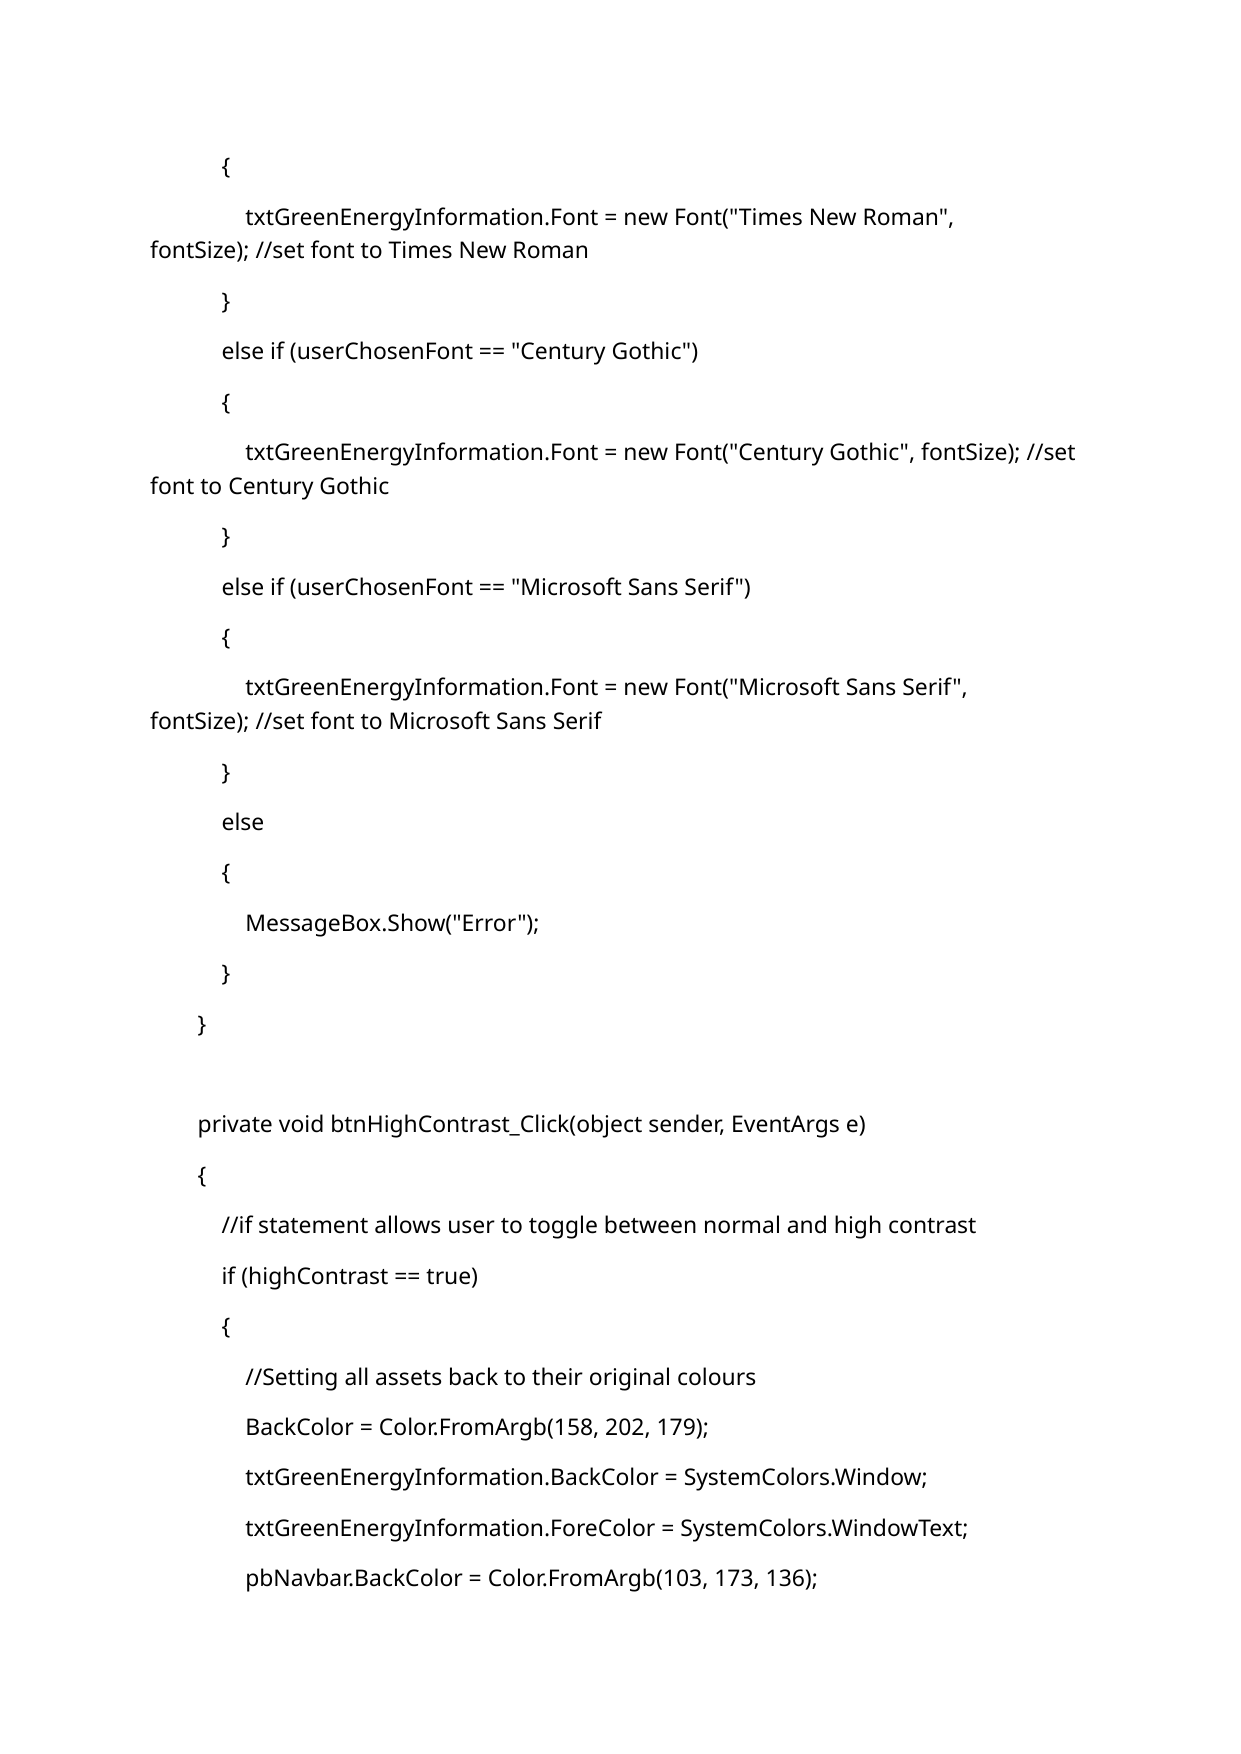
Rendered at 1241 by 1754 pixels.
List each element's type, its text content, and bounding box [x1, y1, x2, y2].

text } [150, 1007, 1090, 1039]
text //if statement allows user to toggle between normal and high contrast [150, 1209, 1090, 1240]
text { [150, 856, 1090, 887]
text BackColor = Color.FromArgb(158, 202, 179); [150, 1411, 1090, 1442]
text txtGreenEnergyInformation.BackColor = SystemColors.Window; [150, 1461, 1090, 1492]
text private void btnHighContrast_Click(object sender, EventArgs e) [150, 1108, 1090, 1139]
text else if (userChosenFont == "Century Gothic") [150, 335, 1090, 366]
text } [150, 957, 1090, 988]
text MessageBox.Show("Error"); [150, 907, 1090, 938]
text { [150, 150, 1090, 181]
text txtGreenEnergyInformation.ForeColor = SystemColors.WindowText; [150, 1512, 1090, 1543]
text txtGreenEnergyInformation.Font = new Font("Times New Roman", fontSize); //set font to Times New Roman [150, 200, 1090, 265]
text { [150, 1310, 1090, 1341]
text else if (userChosenFont == "Microsoft Sans Serif") [150, 570, 1090, 602]
text } [150, 755, 1090, 787]
text { [150, 385, 1090, 417]
text txtGreenEnergyInformation.Font = new Font("Microsoft Sans Serif", fontSize); //set font to Microsoft Sans Serif [150, 671, 1090, 736]
text pbNavbar.BackColor = Color.FromArgb(103, 173, 136); [150, 1562, 1090, 1593]
text { [150, 621, 1090, 652]
text } [150, 284, 1090, 316]
text else [150, 806, 1090, 837]
text } [150, 520, 1090, 551]
text txtGreenEnergyInformation.Font = new Font("Century Gothic", fontSize); //set font to Century Gothic [150, 436, 1090, 501]
text //Setting all assets back to their original colours [150, 1360, 1090, 1392]
text if (highContrast == true) [150, 1259, 1090, 1291]
text { [150, 1159, 1090, 1190]
